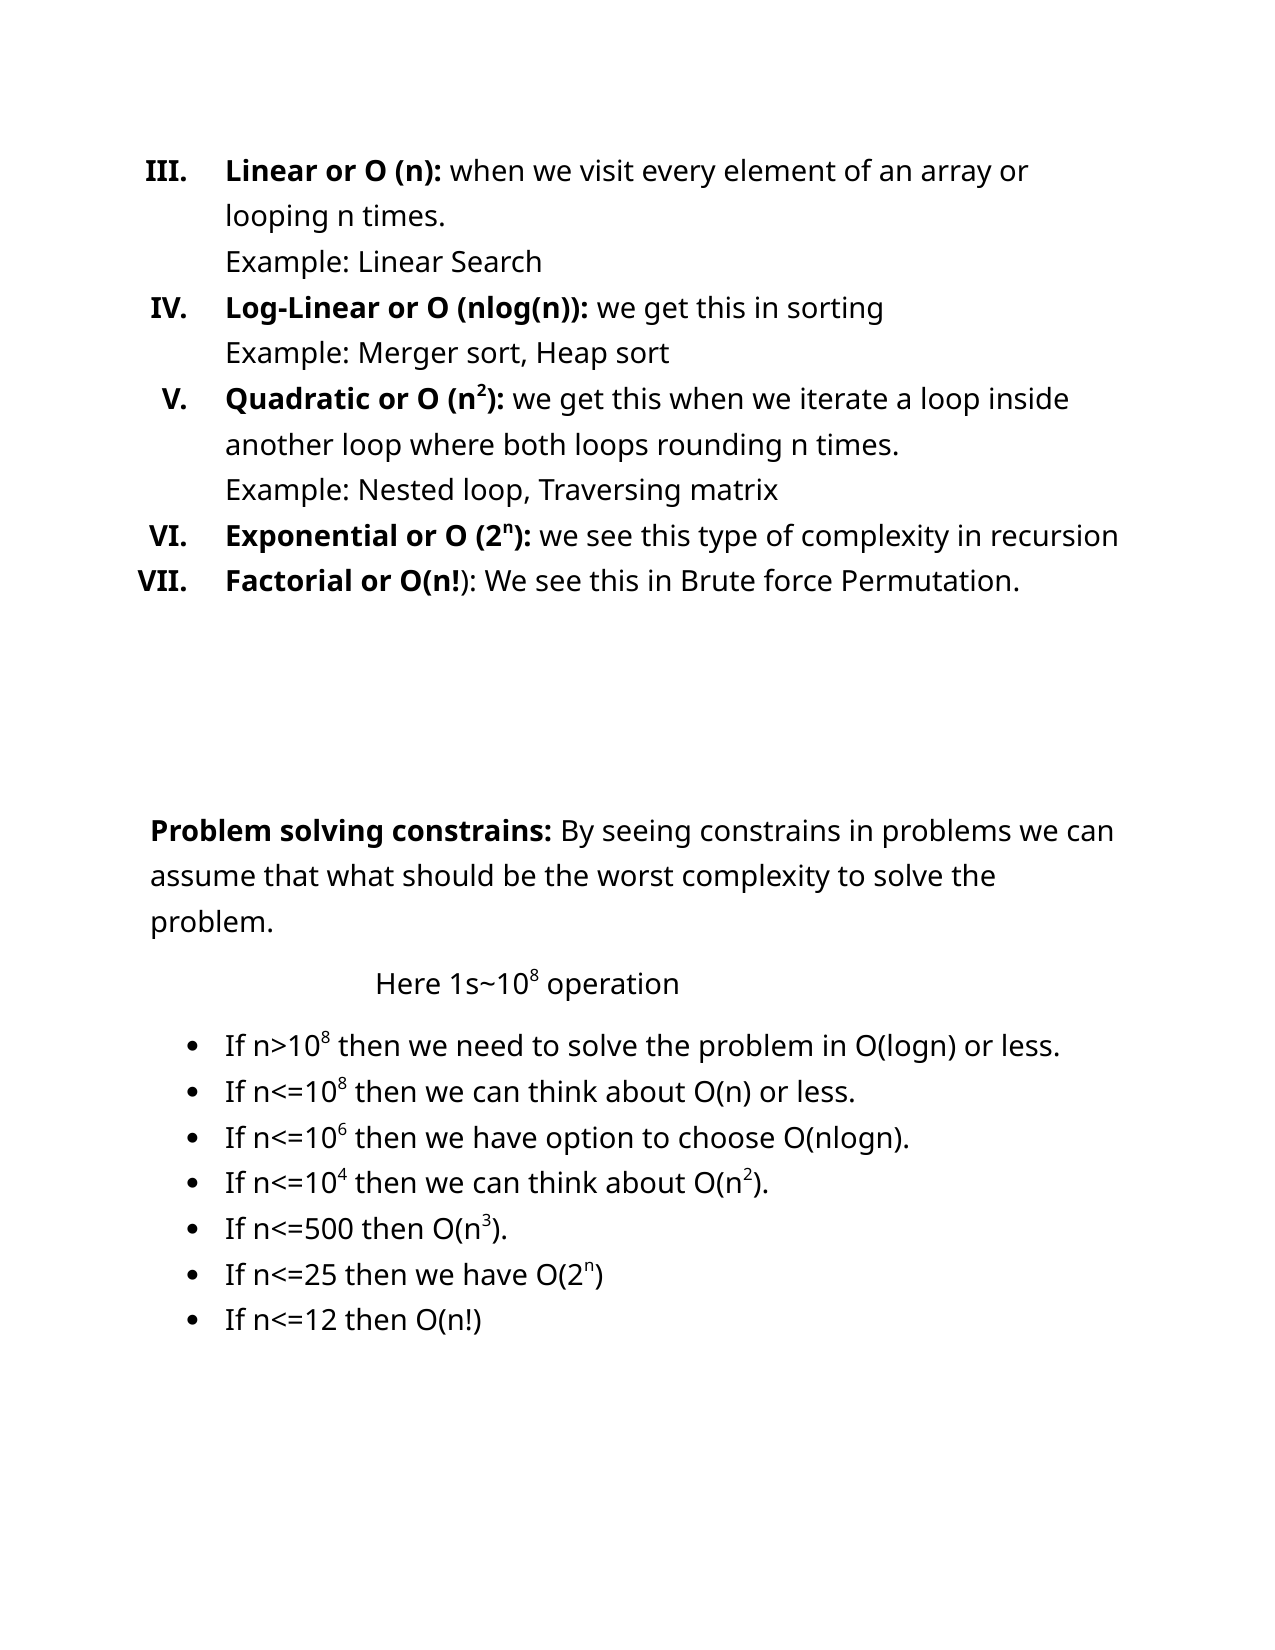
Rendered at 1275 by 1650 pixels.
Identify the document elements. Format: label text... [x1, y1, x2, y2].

list If n>108 then we need to solve the problem in O(logn) or less. [187, 1026, 1125, 1065]
text Problem solving constrains: By seeing constrains in problems we can assume that what should be the worst complexity to solve the problem. [150, 810, 1125, 941]
list If n<=12 then O(n!) [187, 1299, 1125, 1339]
list Linear or O (n): when we visit every element of an array or looping n times. Example: Linear Search [187, 150, 1125, 281]
list If n<=25 then we have O(2n) [187, 1254, 1125, 1293]
list Factorial or O(n!): We see this in Brute force Permutation. [187, 561, 1125, 600]
text Here 1s~108 operation [150, 963, 1125, 1003]
list Log-Linear or O (nlog(n)): we get this in sorting Example: Merger sort, Heap sort [187, 287, 1125, 372]
list If n<=106 then we have option to choose O(nlogn). [187, 1117, 1125, 1157]
list If n<=104 then we can think about O(n2). [187, 1162, 1125, 1202]
list Exponential or O (2n): we see this type of complexity in recursion [187, 515, 1125, 555]
list If n<=500 then O(n3). [187, 1208, 1125, 1248]
list Quadratic or O (n2): we get this when we iterate a loop inside another loop where both loops rounding n times. Example: Nested loop, Traversing matrix [187, 378, 1125, 509]
list If n<=108 then we can think about O(n) or less. [187, 1071, 1125, 1111]
